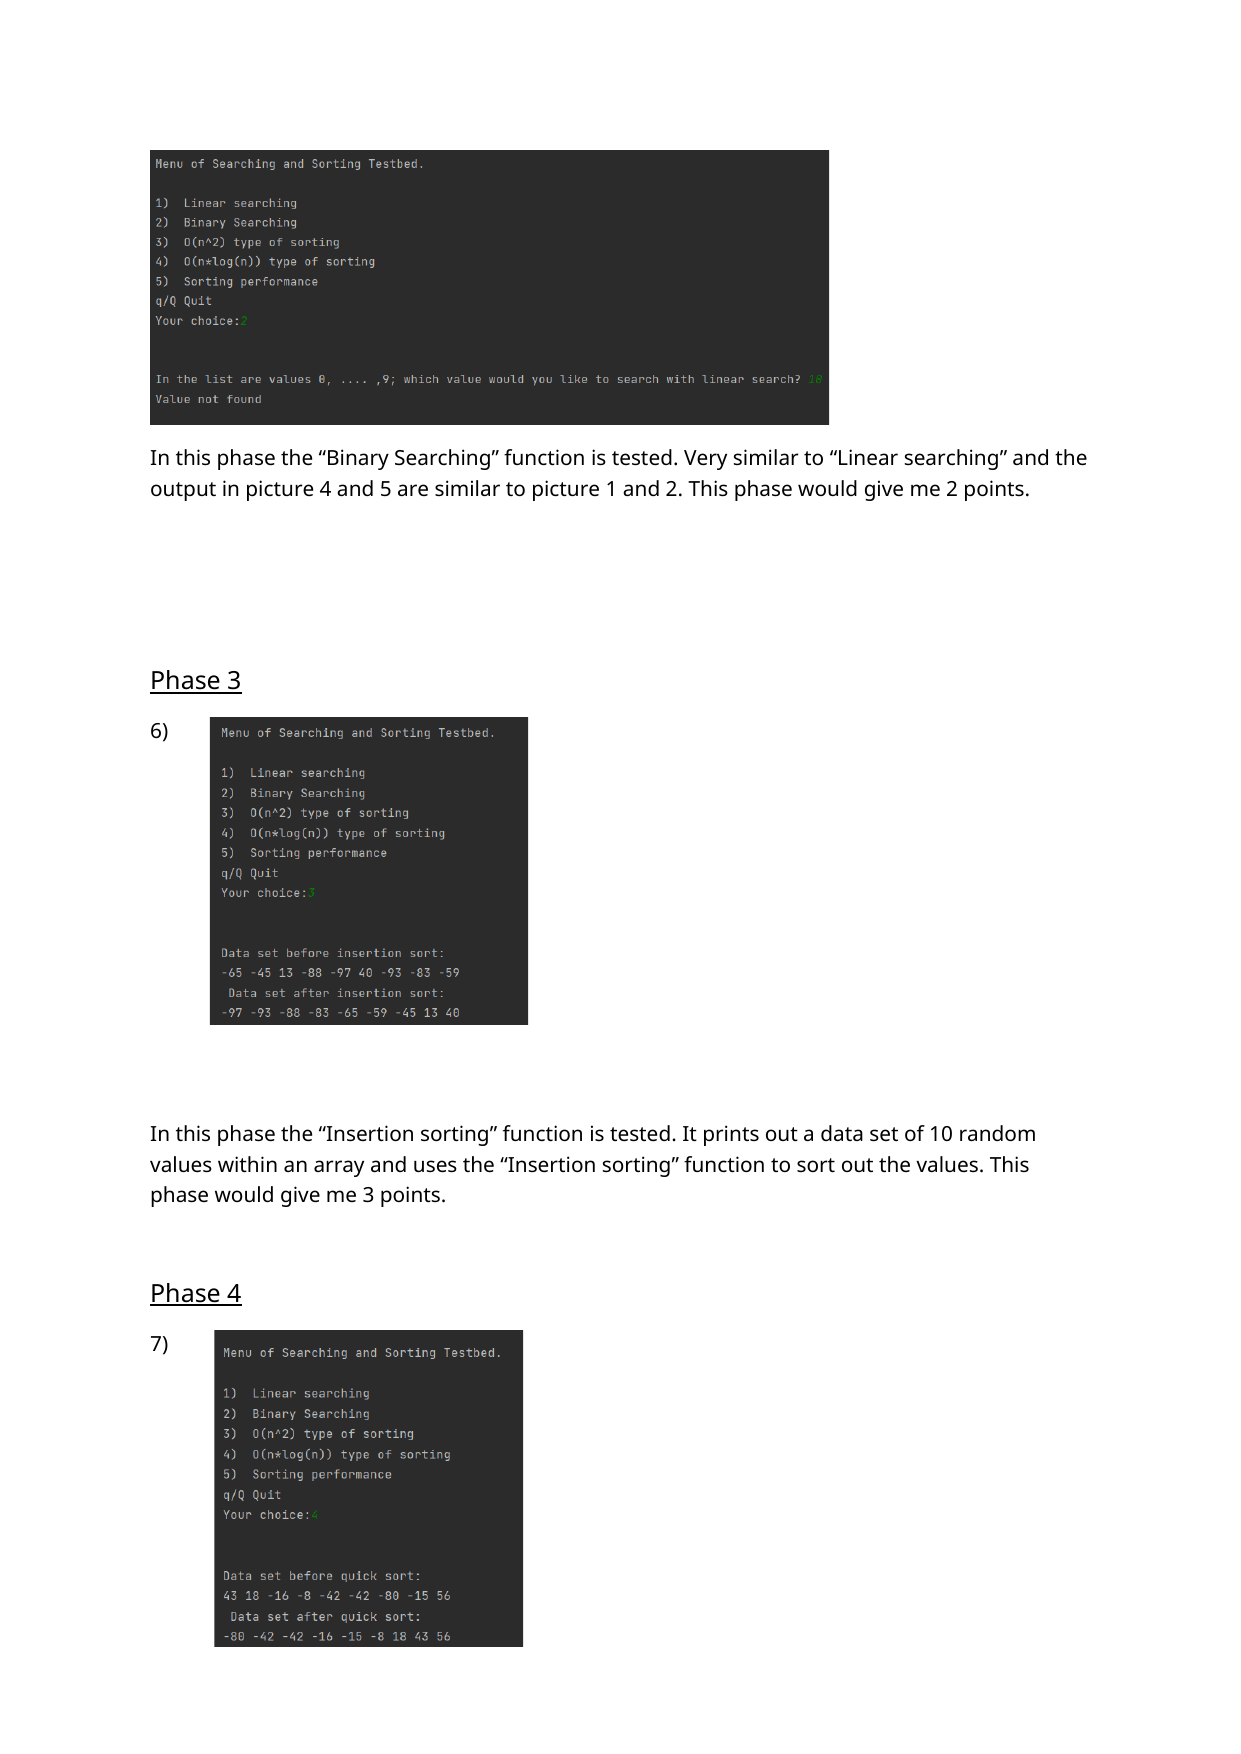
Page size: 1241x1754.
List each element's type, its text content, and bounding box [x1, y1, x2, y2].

text 7) [150, 1329, 1090, 1357]
picture [209, 717, 528, 1024]
text 6) [150, 716, 1090, 745]
text In this phase the “Binary Searching” function is tested. Very similar to “Linear searching” and the output in picture 4 and 5 are similar to picture 1 and 2. This phase would give me 2 points. [150, 443, 1090, 502]
picture [213, 1330, 523, 1646]
text In this phase the “Insertion sorting” function is tested. It prints out a data set of 10 random values within an array and uses the “Insertion sorting” function to sort out the values. This phase would give me 3 points. [150, 1119, 1090, 1209]
picture [150, 150, 830, 425]
text Phase 3 [150, 663, 1090, 697]
text Phase 4 [150, 1275, 1090, 1309]
